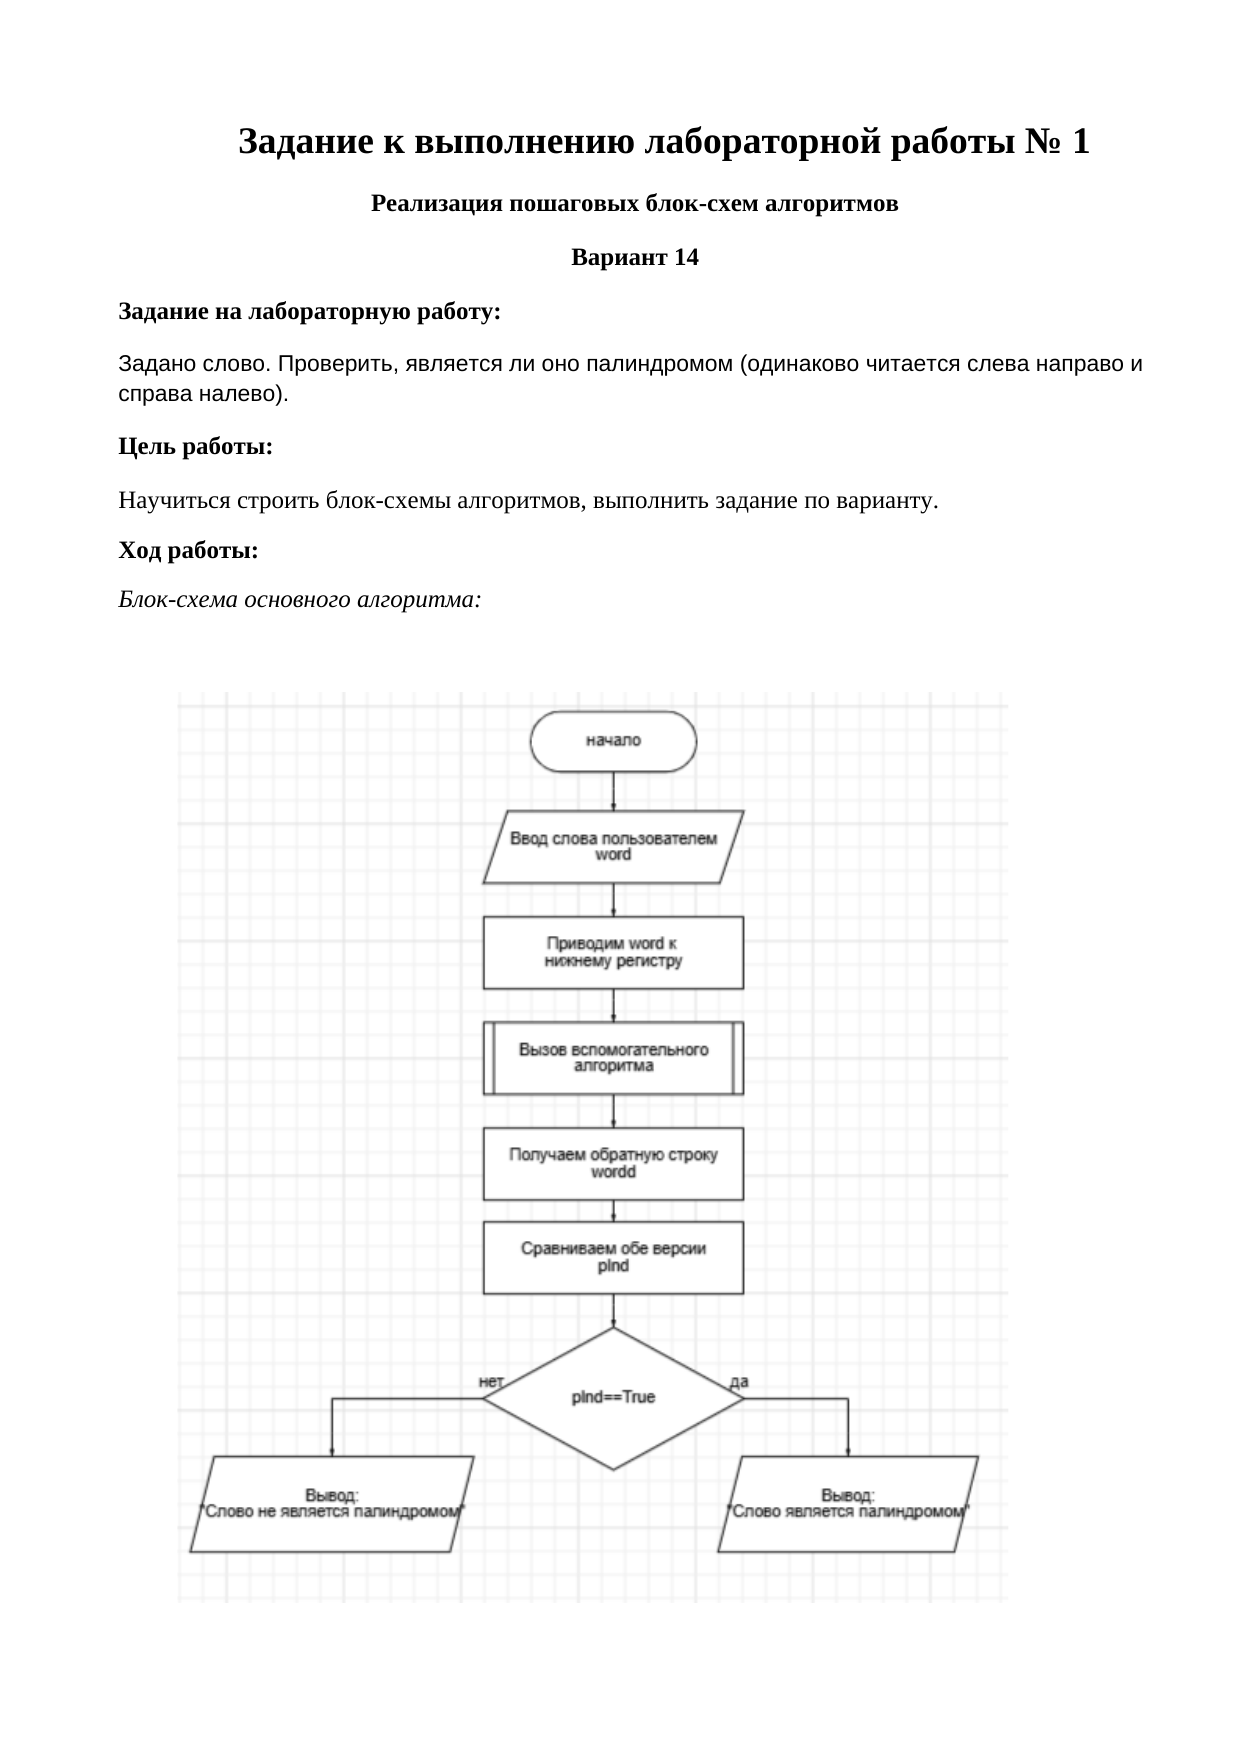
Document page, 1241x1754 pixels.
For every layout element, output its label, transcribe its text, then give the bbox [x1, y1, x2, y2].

text Научиться строить блок-схемы алгоритмов, выполнить задание по варианту. [118, 485, 1152, 514]
text Реализация пошаговых блок-схем алгоритмов [118, 188, 1152, 217]
text Задание к выполнению лабораторной работы № 1 [177, 118, 1152, 161]
text Блок-схема основного алгоритма: [118, 584, 1152, 613]
text Цель работы: [118, 431, 1152, 460]
text Ход работы: [118, 535, 1152, 563]
text Задано слово. Проверить, является ли оно палиндромом (одинаково читается слева направо и справа налево). [118, 350, 1152, 407]
text Задание на лабораторную работу: [118, 296, 1152, 325]
picture [177, 692, 1009, 1603]
text Вариант 14 [118, 242, 1152, 271]
